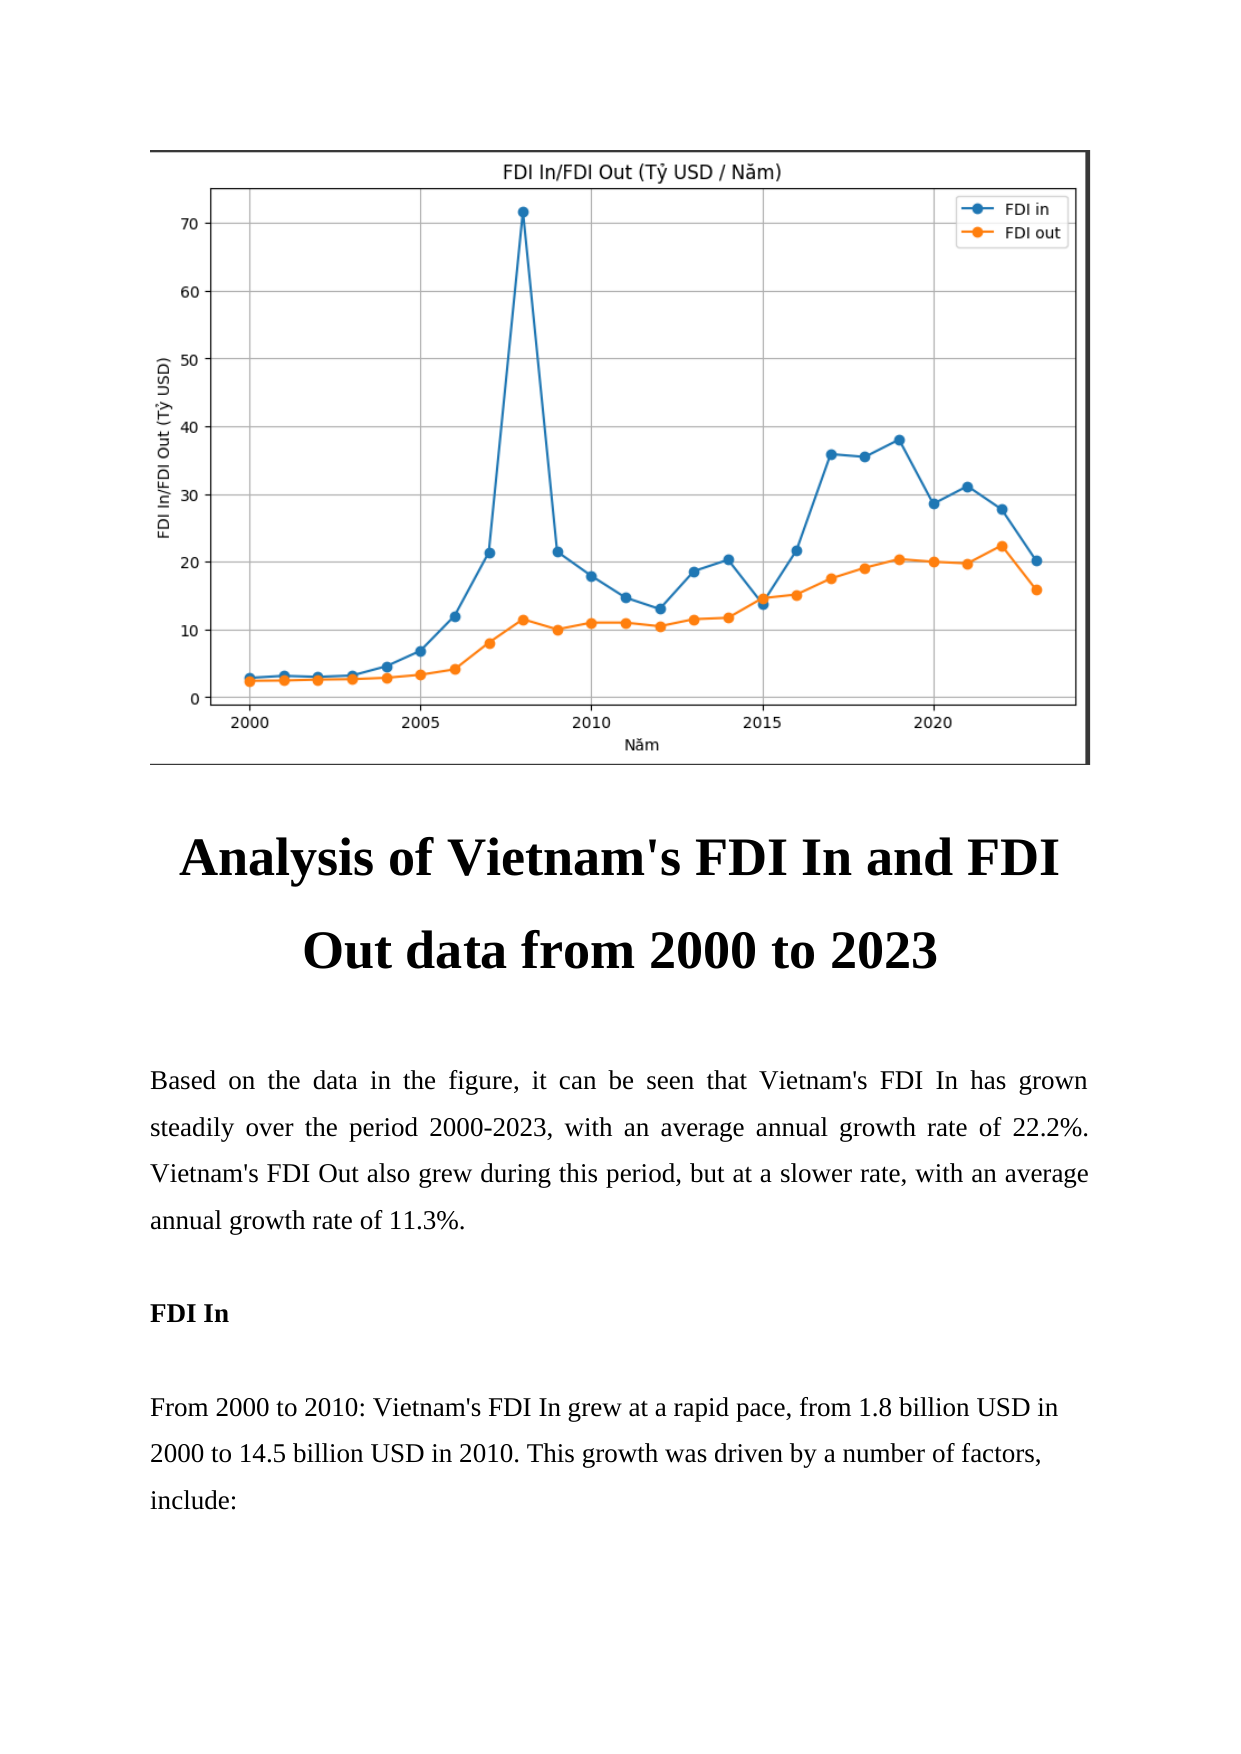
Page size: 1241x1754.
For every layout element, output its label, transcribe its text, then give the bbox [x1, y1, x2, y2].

text From 2000 to 2010: Vietnam's FDI In grew at a rapid pace, from 1.8 billion USD in 2000 to 14.5 billion USD in 2010. This growth was driven by a number of factors, include: [150, 1391, 1090, 1515]
title Analysis of Vietnam's FDI In and FDI Out data from 2000 to 2023 [150, 824, 1090, 980]
text Based on the data in the figure, it can be seen that Vietnam's FDI In has grown steadily over the period 2000-2023, with an average annual growth rate of 22.2%. Vietnam's FDI Out also grew during this period, but at a slower rate, with an average annual growth rate of 11.3%. [150, 1064, 1090, 1235]
picture [150, 150, 1091, 765]
text FDI In [150, 1297, 1090, 1329]
